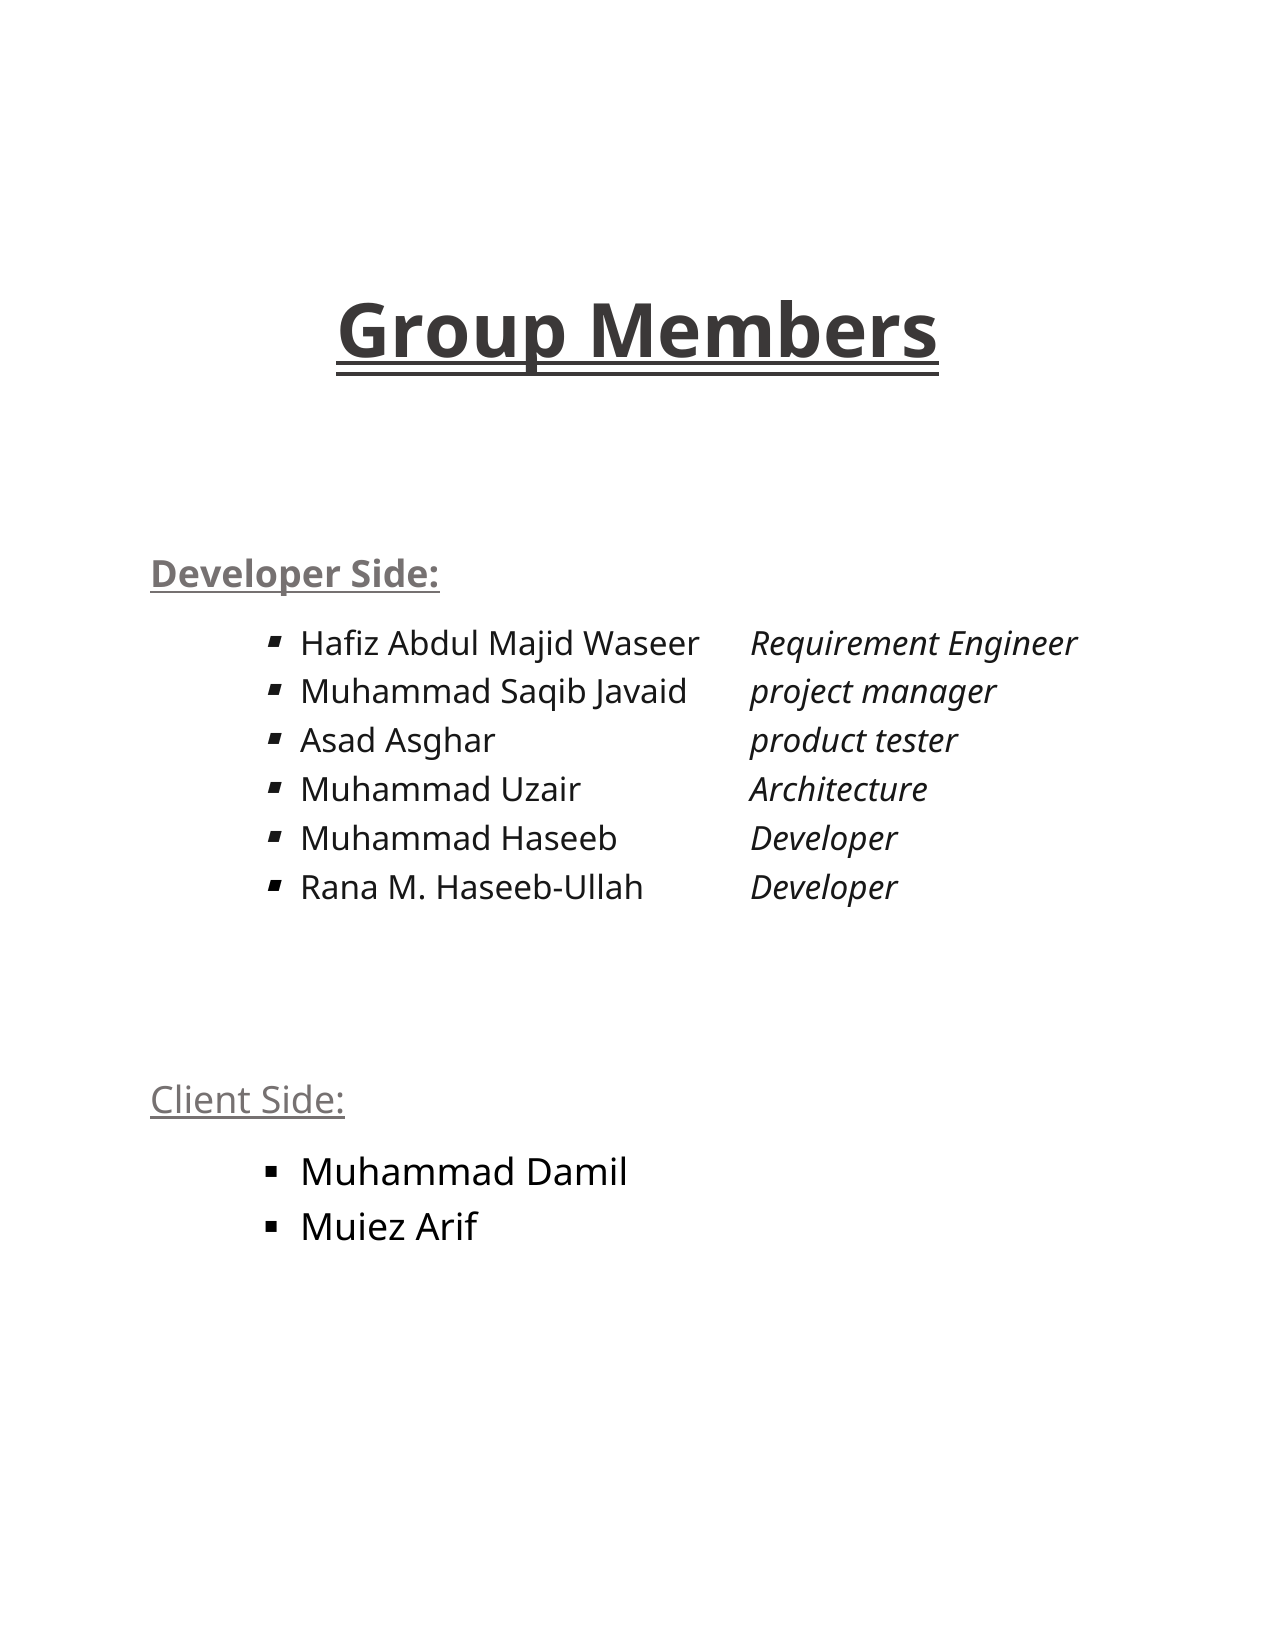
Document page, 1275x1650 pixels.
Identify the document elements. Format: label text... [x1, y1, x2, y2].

list Rana M. Haseeb-Ullah Developer [262, 864, 1125, 909]
list Hafiz Abdul Majid Waseer Requirement Engineer [262, 619, 1125, 665]
list Asad Asghar product tester [262, 717, 1125, 763]
list Muhammad Damil [262, 1145, 1125, 1196]
list Muhammad Saqib Javaid project manager [262, 668, 1125, 714]
text Client Side: [150, 1073, 1125, 1124]
list Muhammad Haseeb Developer [262, 815, 1125, 861]
text Developer Side: [150, 547, 1125, 598]
list Muiez Arif [262, 1200, 1125, 1251]
list Muhammad Uzair Architecture [262, 766, 1125, 812]
text Group Members [150, 277, 1125, 379]
